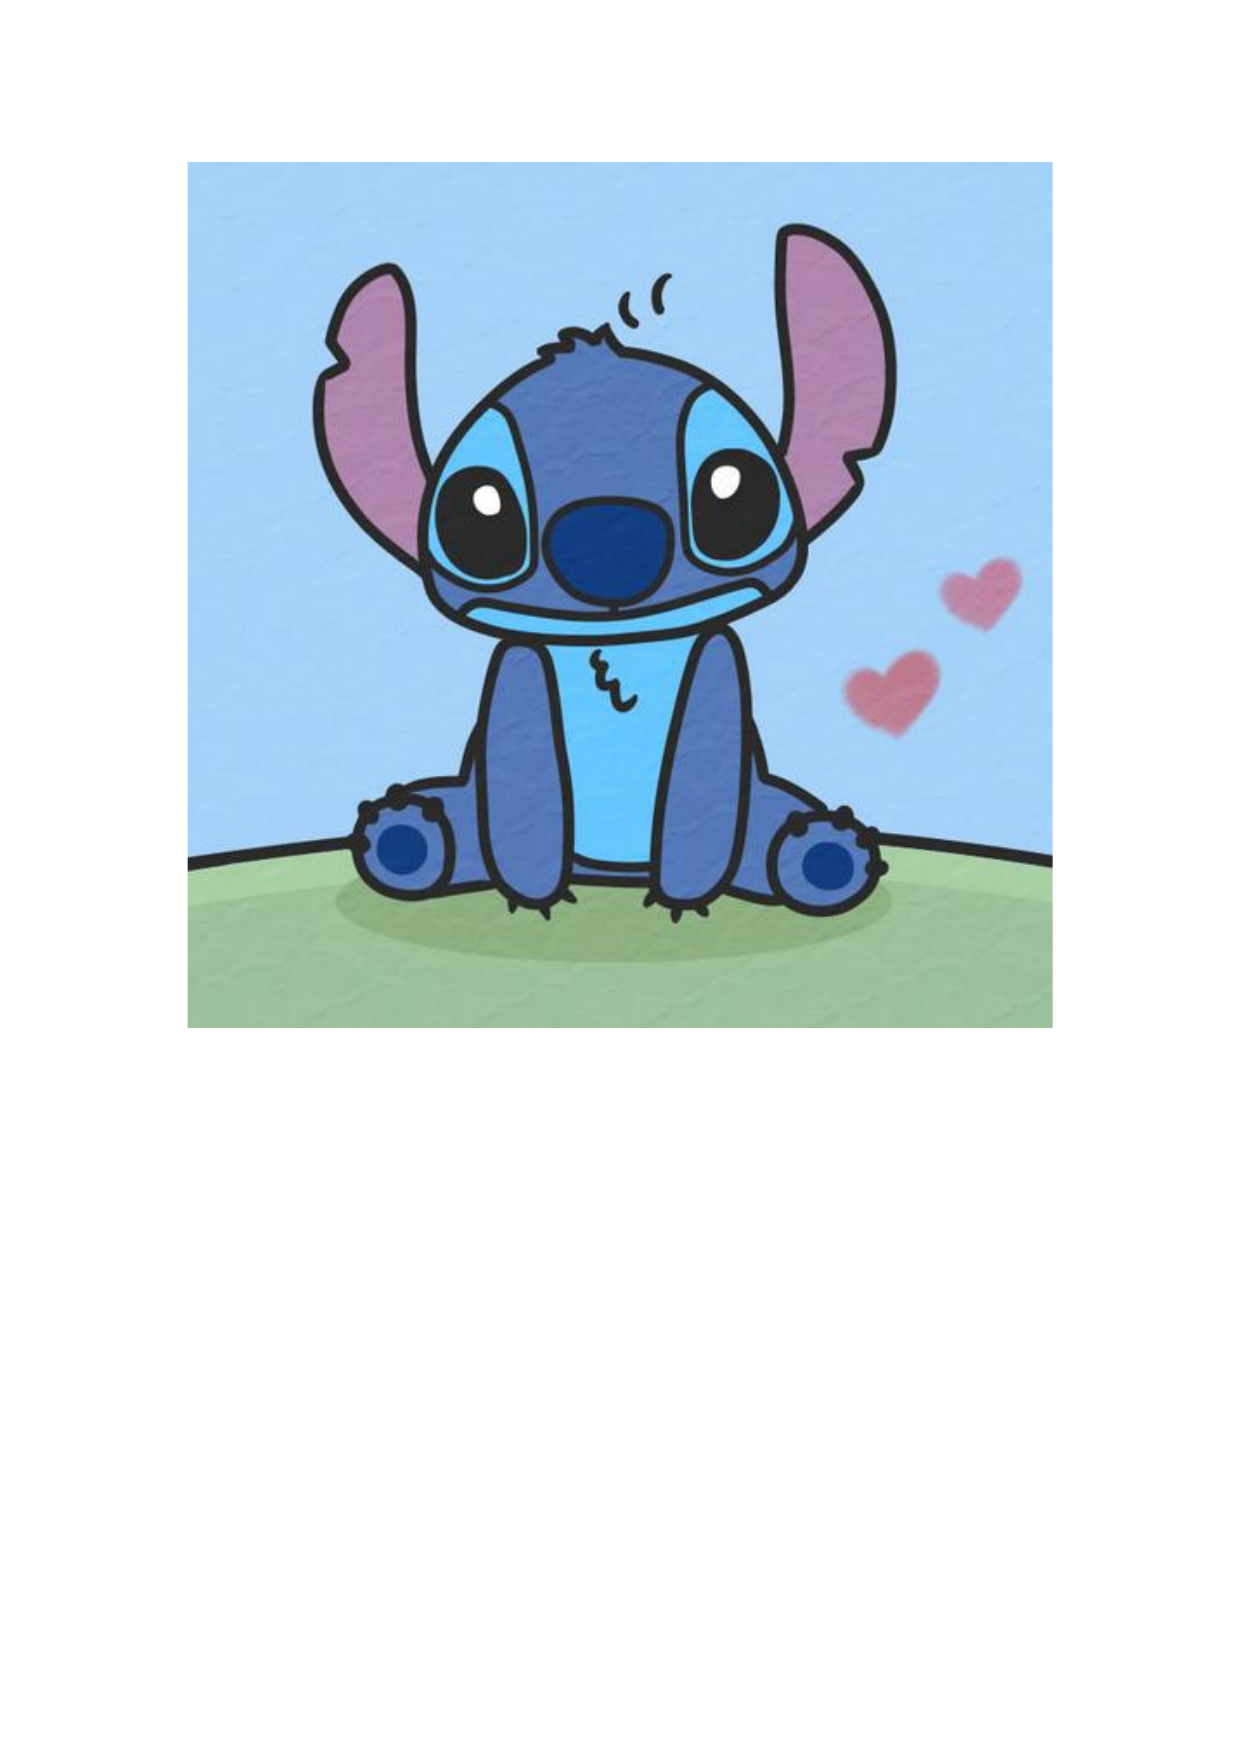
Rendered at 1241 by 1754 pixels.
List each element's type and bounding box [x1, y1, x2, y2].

picture [187, 162, 1053, 1028]
